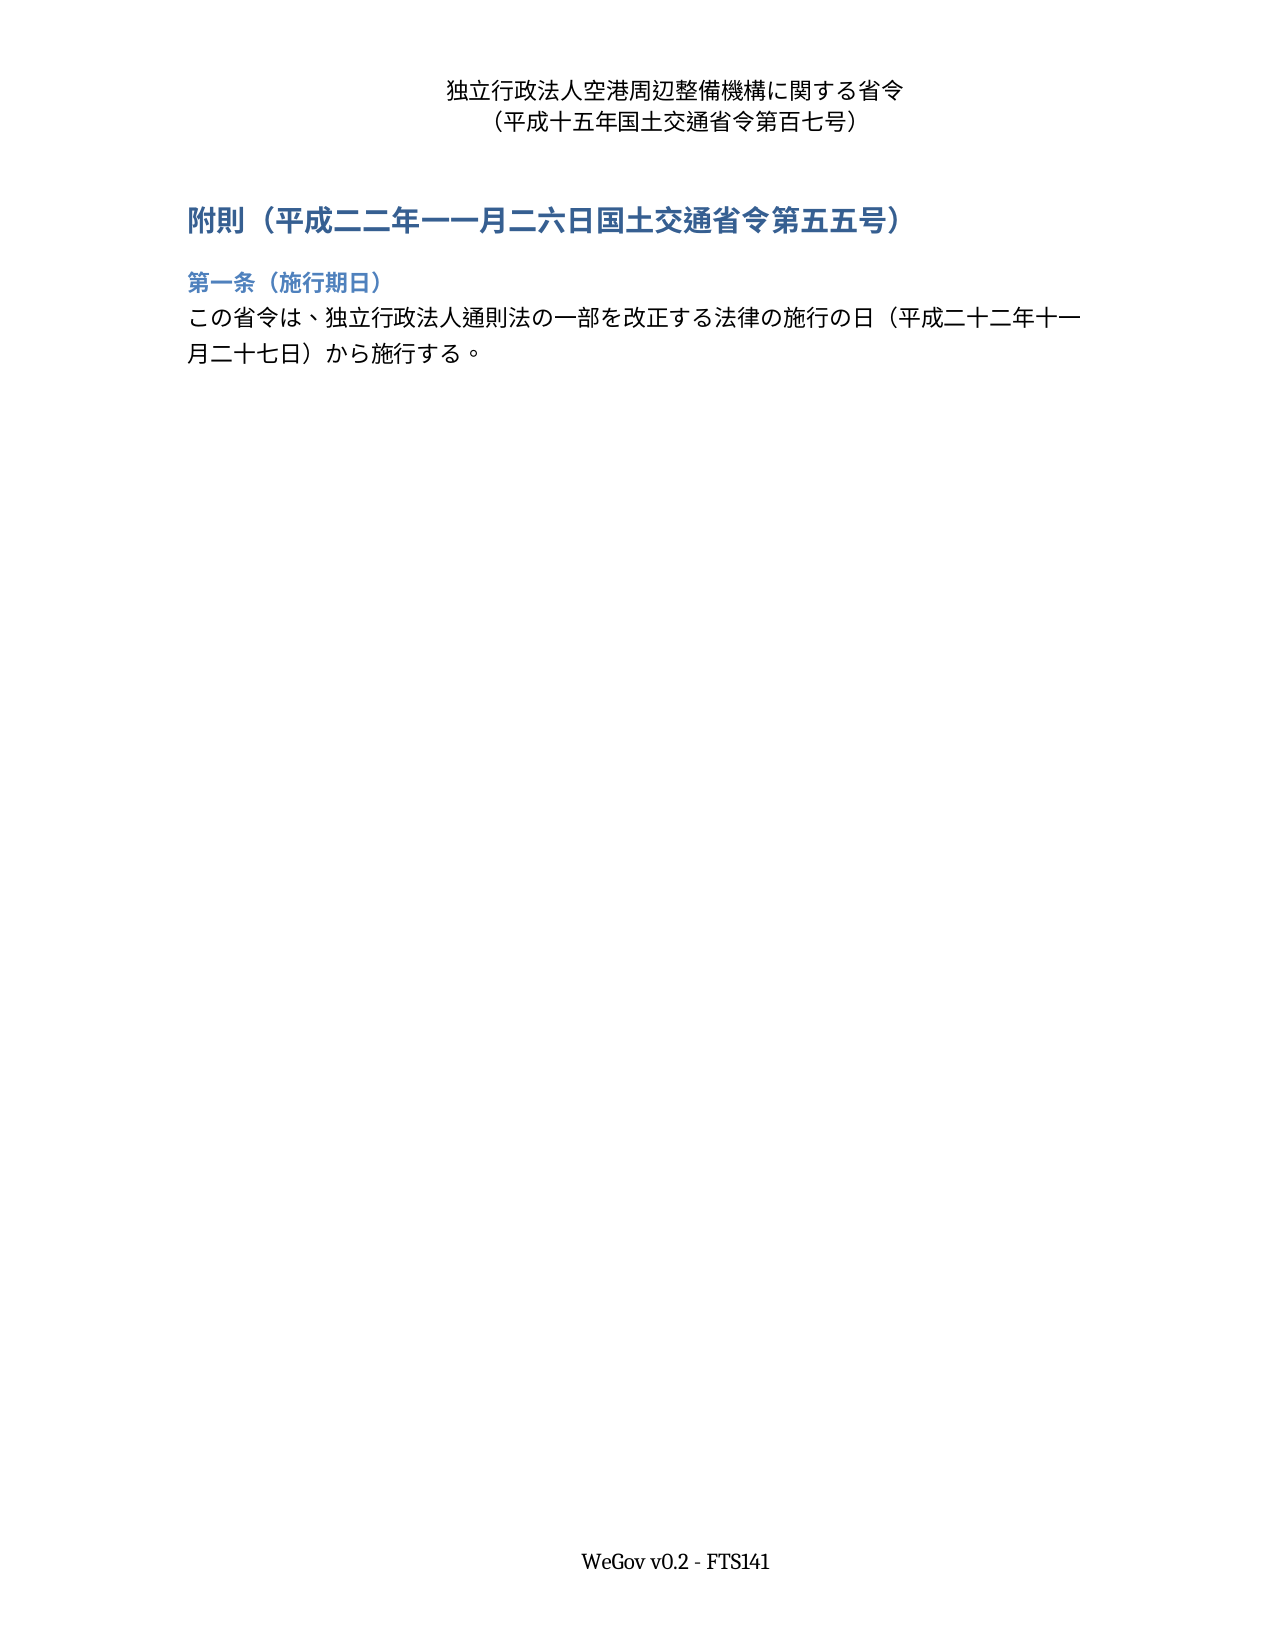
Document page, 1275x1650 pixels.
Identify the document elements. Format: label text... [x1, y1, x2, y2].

subtitle 第一条（施行期日） [187, 266, 1087, 298]
text この省令は、独立行政法人通則法の一部を改正する法律の施行の日（平成二十二年十一月二十七日）から施行する。 [187, 302, 1087, 369]
subtitle 附則（平成二二年一一月二六日国土交通省令第五五号） [187, 200, 1087, 240]
